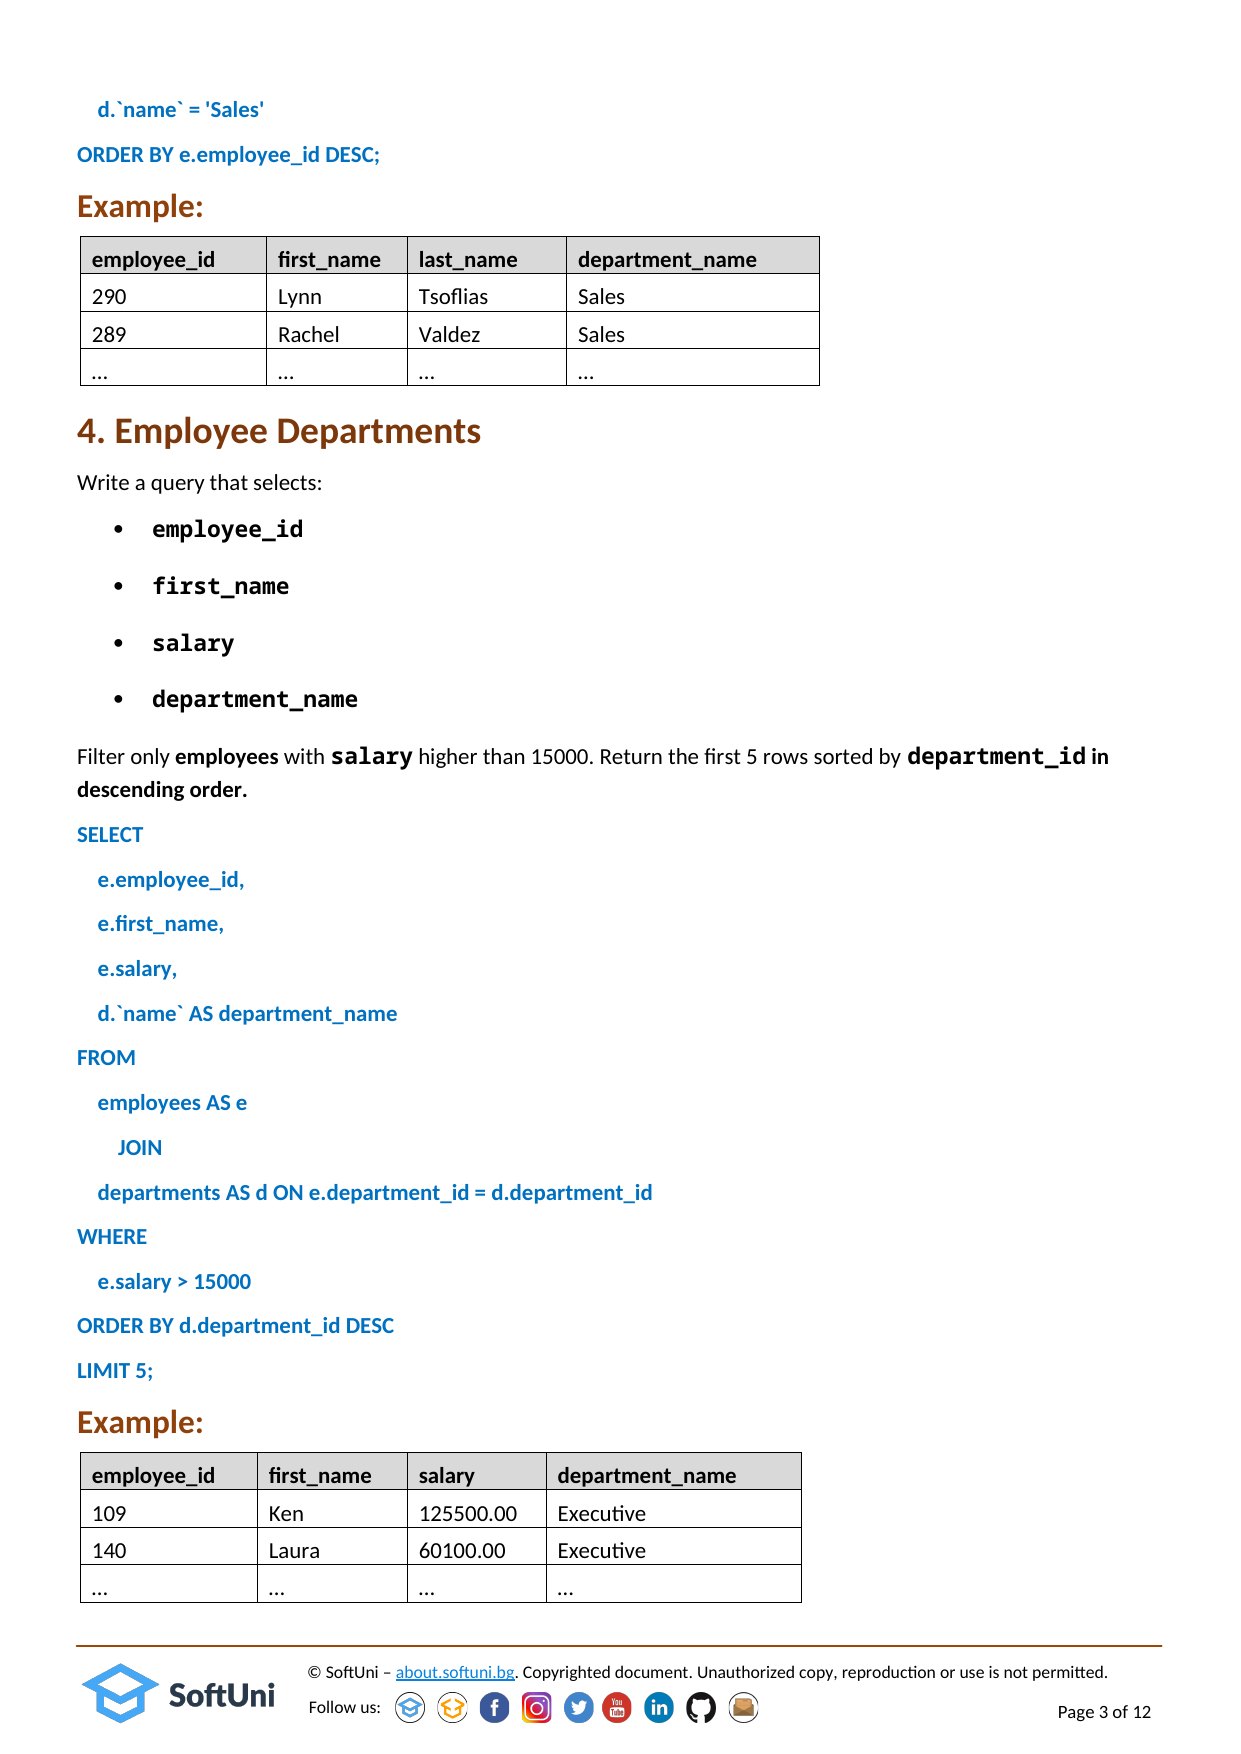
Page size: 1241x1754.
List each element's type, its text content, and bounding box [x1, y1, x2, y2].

table_cell Laura [258, 1528, 407, 1564]
text SELECT [77, 820, 1163, 848]
picture [479, 1692, 510, 1723]
table_cell 140 [81, 1528, 257, 1564]
table_header last_name [408, 237, 566, 273]
table_cell … [567, 349, 819, 385]
picture [75, 1658, 281, 1729]
text e.salary, [77, 954, 1163, 982]
table_cell … [258, 1565, 407, 1602]
table_cell 290 [81, 274, 266, 311]
table_cell … [267, 349, 407, 385]
picture [522, 1692, 552, 1723]
picture [644, 1692, 653, 1701]
table_cell Sales [567, 312, 819, 348]
text LIMIT 5; [77, 1356, 1163, 1384]
table_cell Lynn [267, 274, 407, 311]
text FROM [77, 1043, 1163, 1072]
table_header department_name [547, 1453, 801, 1489]
picture [602, 1692, 632, 1723]
text Write a query that selects: [77, 468, 1163, 496]
table_cell … [547, 1565, 801, 1602]
text JOIN [77, 1133, 1163, 1161]
list first_name [114, 570, 1163, 601]
table_header first_name [258, 1453, 407, 1489]
picture [728, 1692, 759, 1723]
text Filter only employees with salary higher than 15000. Return the first 5 rows sorted by department_id in descending order. [77, 740, 1163, 803]
text ORDER BY d.department_id DESC [77, 1312, 1163, 1340]
picture [644, 1714, 653, 1723]
subtitle Employee Departments [77, 407, 1163, 453]
table_cell Executive [547, 1490, 801, 1527]
table_cell Sales [567, 274, 819, 311]
table_cell Tsoflias [408, 274, 566, 311]
table_cell Ken [258, 1490, 407, 1527]
table_cell 109 [81, 1490, 257, 1527]
list department_name [114, 683, 1163, 714]
subtitle Example: [77, 1401, 1163, 1442]
list salary [114, 626, 1163, 658]
table_header employee_id [81, 1453, 257, 1489]
table_header first_name [267, 237, 407, 273]
text d.`name` AS department_name [77, 999, 1163, 1027]
table_cell 60100.00 [408, 1528, 546, 1564]
list employee_id [114, 513, 1163, 544]
text e.first_name, [77, 909, 1163, 937]
text departments AS d ON e.department_id = d.department_id [77, 1178, 1163, 1206]
table_cell … [408, 349, 566, 385]
text ORDER BY e.employee_id DESC; [77, 140, 1163, 168]
text d.`name` = 'Sales' [77, 95, 1163, 123]
picture [395, 1692, 425, 1723]
table_cell Executive [547, 1528, 801, 1564]
picture [437, 1692, 468, 1723]
table_cell … [81, 1565, 257, 1602]
picture [665, 1692, 674, 1701]
picture [564, 1692, 594, 1723]
text e.employee_id, [77, 865, 1163, 893]
subtitle Example: [77, 185, 1163, 226]
table_header department_name [567, 237, 819, 273]
picture [658, 1705, 667, 1714]
table_header salary [408, 1453, 546, 1489]
text WHERE [77, 1222, 1163, 1250]
text employees AS e [77, 1088, 1163, 1116]
table_cell 125500.00 [408, 1490, 546, 1527]
text e.salary > 15000 [77, 1267, 1163, 1295]
table_cell … [81, 349, 266, 385]
table_cell 289 [81, 312, 266, 348]
table_cell Valdez [408, 312, 566, 348]
table_cell Rachel [267, 312, 407, 348]
table_header employee_id [81, 237, 266, 273]
picture [686, 1692, 716, 1723]
table_cell … [408, 1565, 546, 1602]
picture [665, 1714, 674, 1723]
